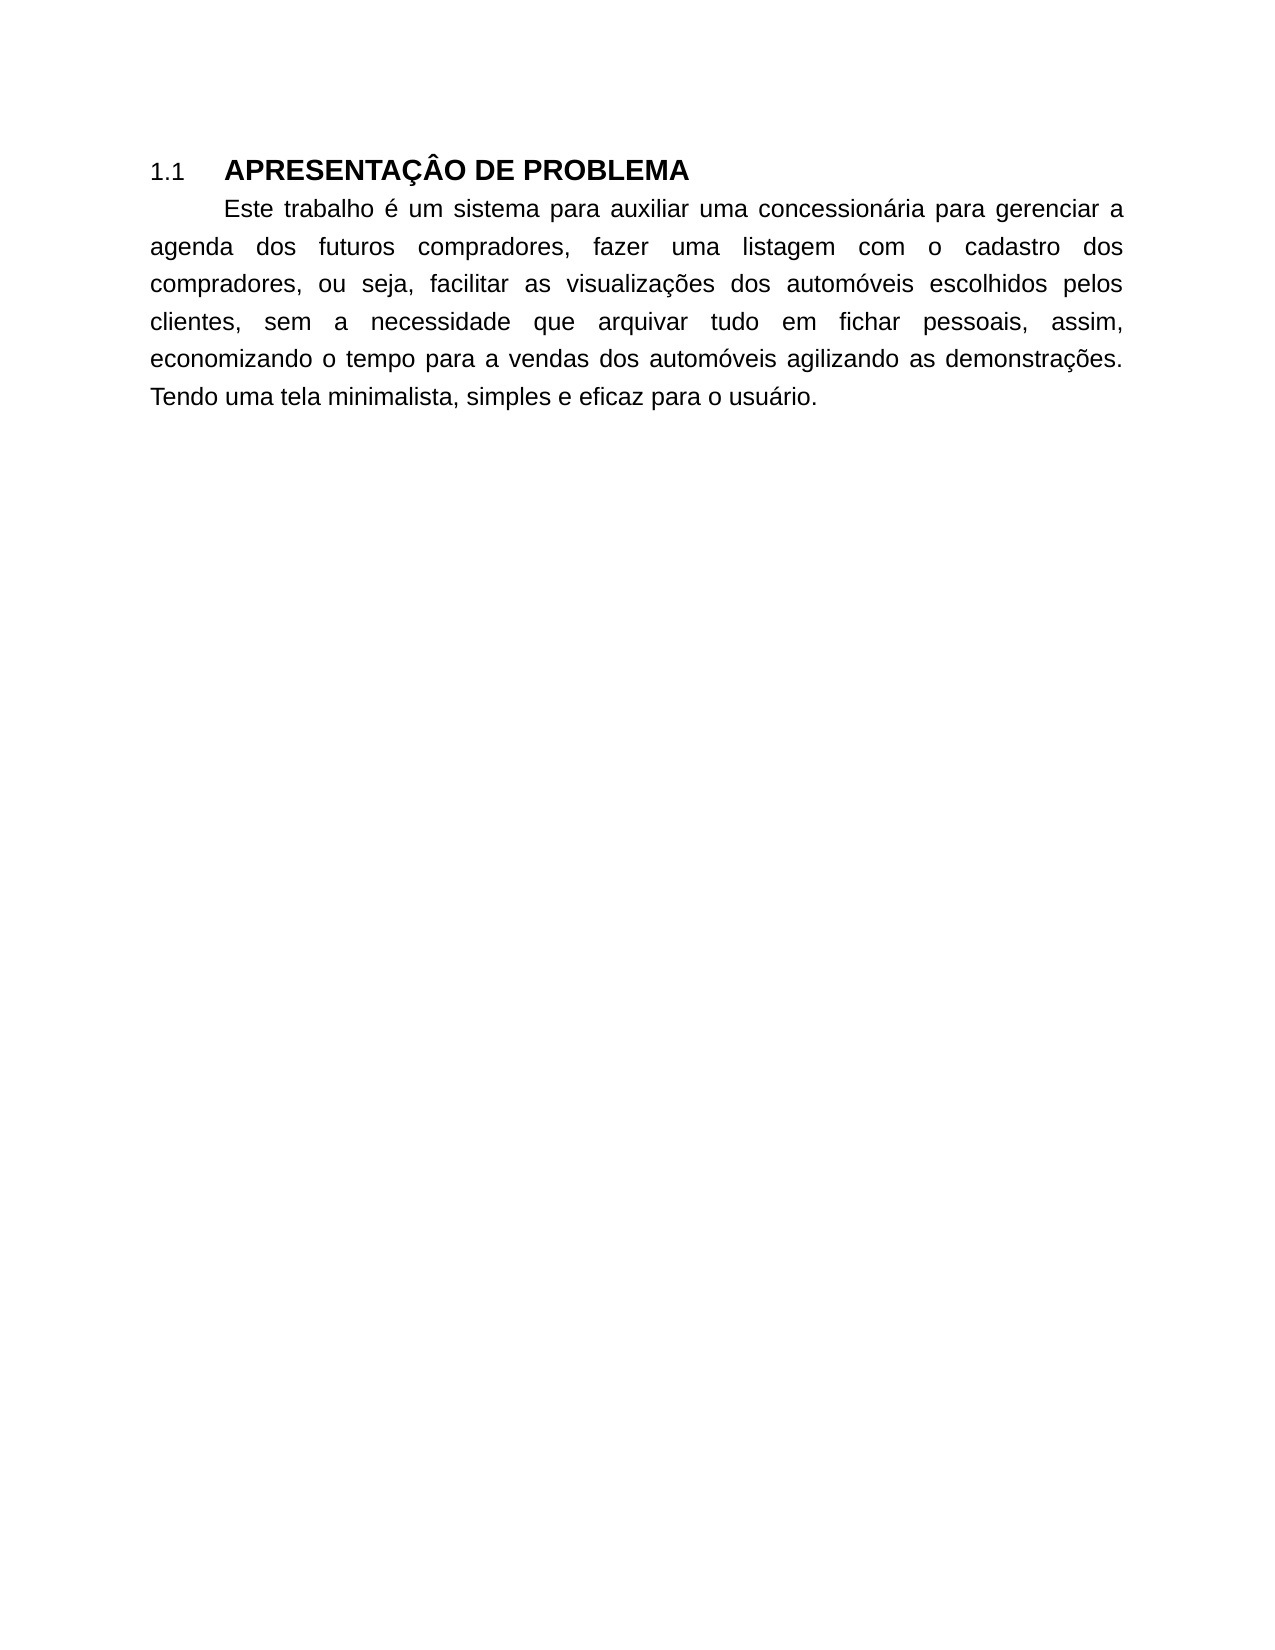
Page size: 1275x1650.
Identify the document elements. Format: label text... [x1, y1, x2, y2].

text 1.1 APRESENTAÇÂO DE PROBLEMA [150, 150, 1125, 187]
text Este trabalho é um sistema para auxiliar uma concessionária para gerenciar a agenda dos futuros compradores, fazer uma listagem com o cadastro dos compradores, ou seja, facilitar as visualizações dos automóveis escolhidos pelos clientes, sem a necessidade que arquivar tudo em fichar pessoais, assim, economizando o tempo para a vendas dos automóveis agilizando as demonstrações. Tendo uma tela minimalista, simples e eficaz para o usuário. [150, 187, 1125, 412]
